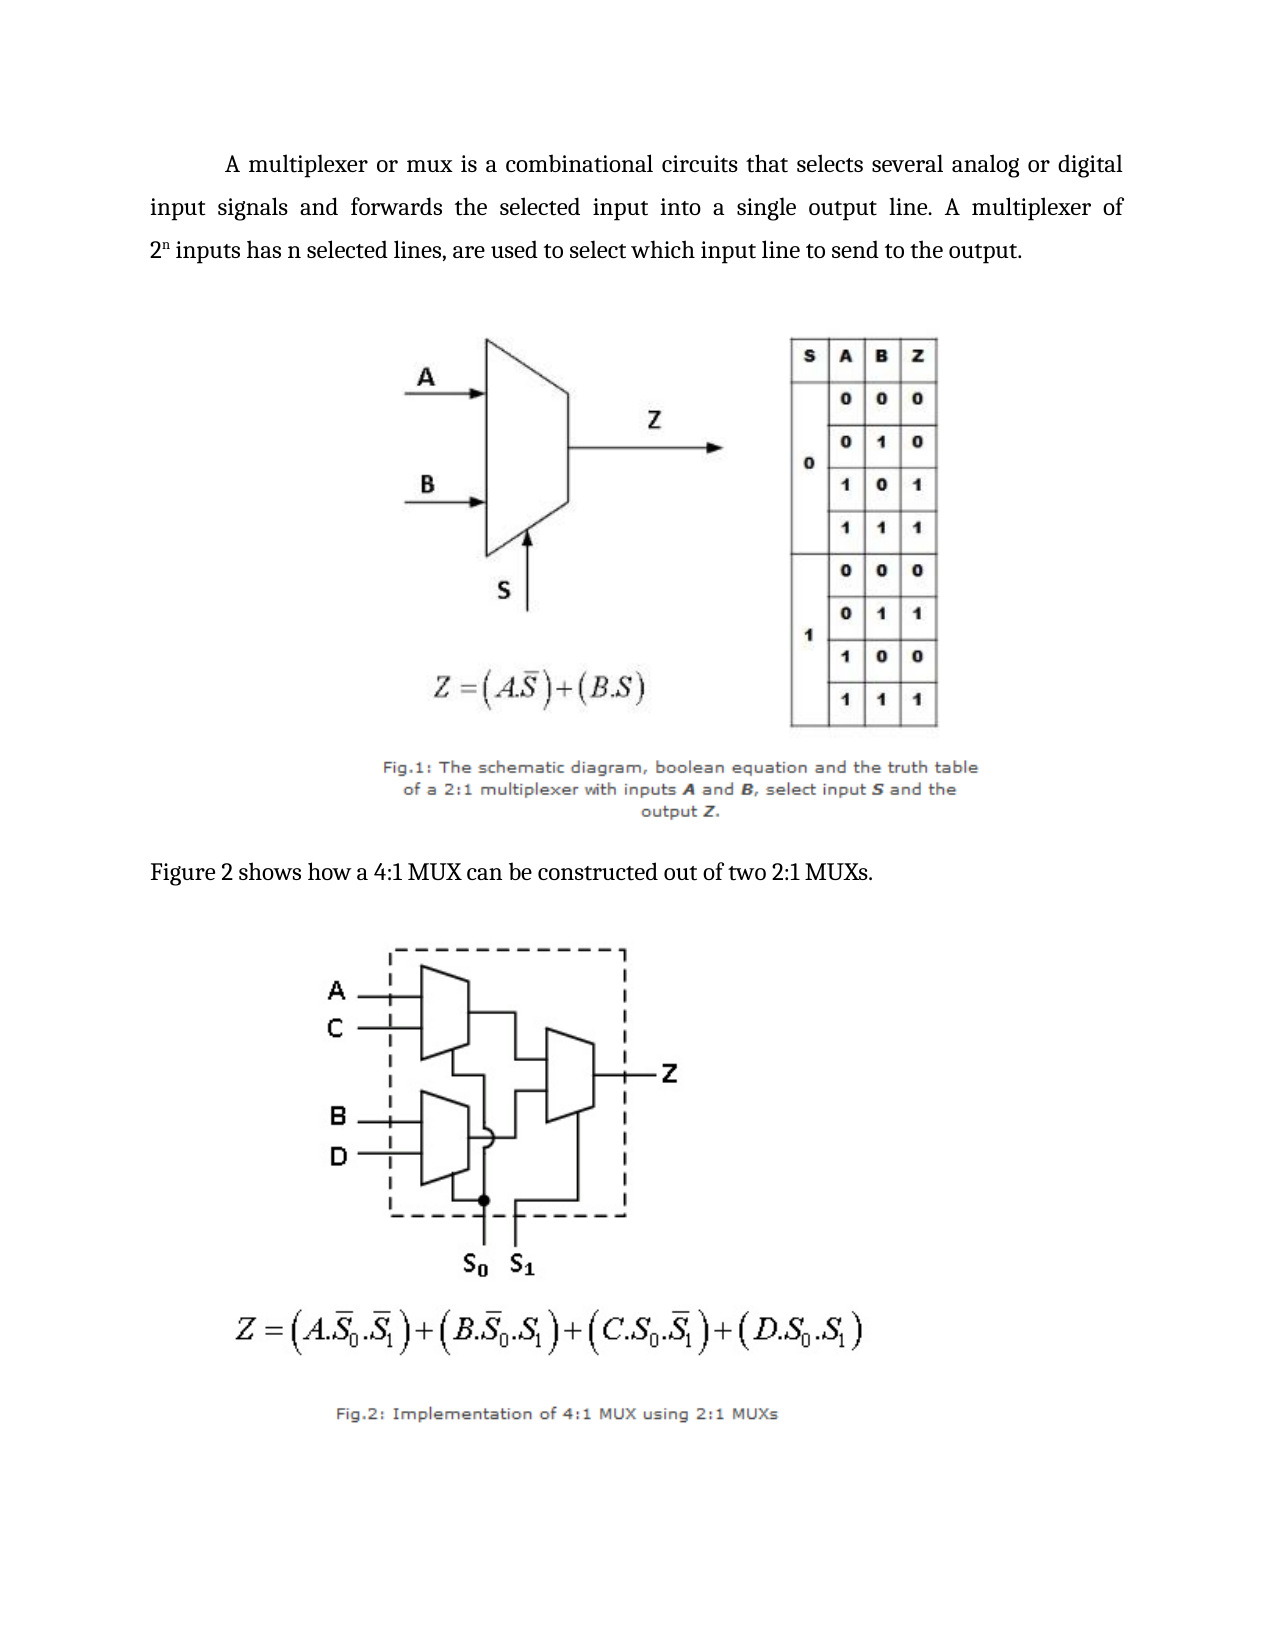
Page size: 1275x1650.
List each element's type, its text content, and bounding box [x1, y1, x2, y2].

picture [150, 296, 1032, 828]
text A multiplexer or mux is a combinational circuits that selects several analog or digital input signals and forwards the selected input into a single output line. A multiplexer of 2n inputs has n selected lines, are used to select which input line to send to the output. [150, 150, 1125, 265]
text Figure 2 shows how a 4:1 MUX can be constructed out of two 2:1 MUXs. [150, 858, 1125, 887]
picture [150, 917, 882, 1432]
